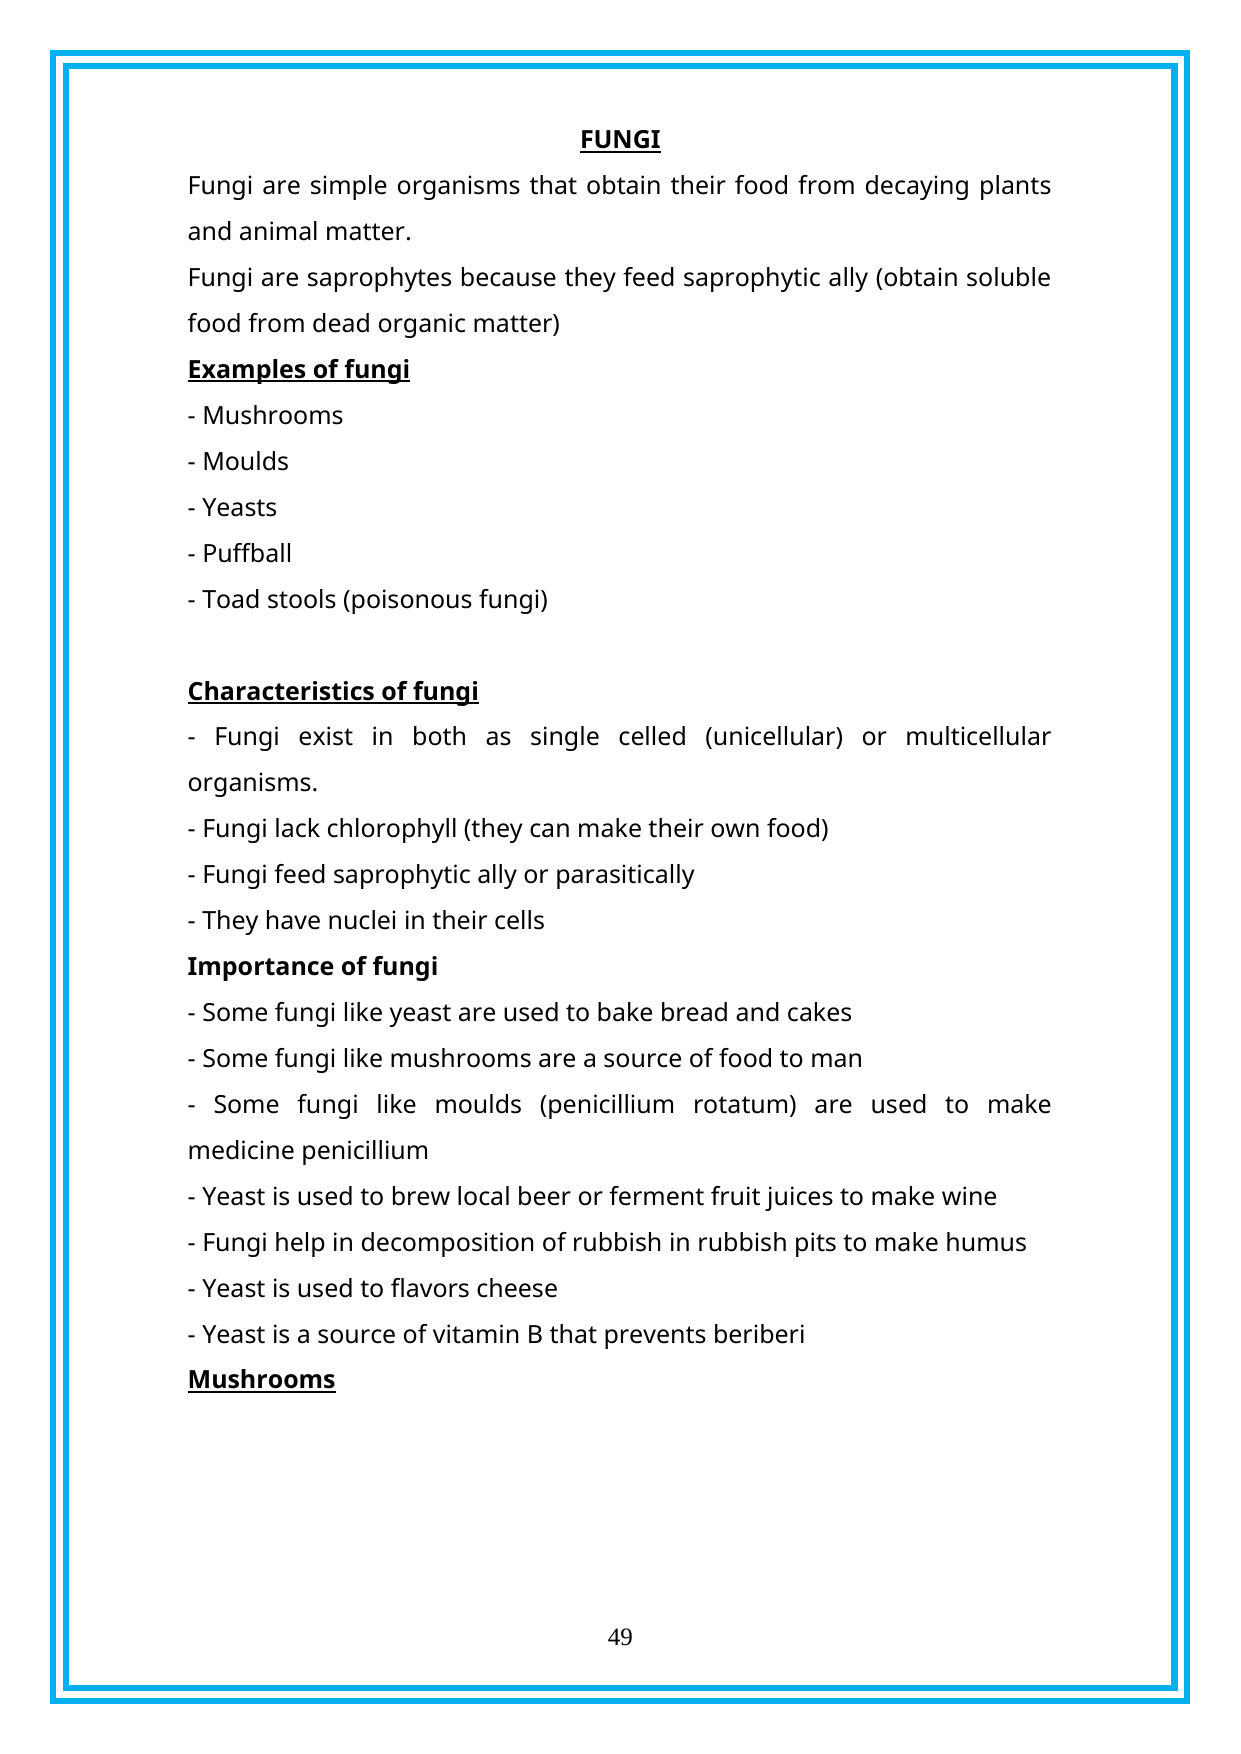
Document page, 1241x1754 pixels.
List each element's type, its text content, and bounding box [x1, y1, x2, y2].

text - Fungi feed saprophytic ally or parasitically [187, 857, 1053, 891]
text - Moulds [187, 443, 1053, 477]
text - They have nuclei in their cells [187, 903, 1053, 937]
text - Yeasts [187, 489, 1053, 523]
text Fungi are simple organisms that obtain their food from decaying plants and animal matter. [187, 168, 1053, 248]
text - Puffball [187, 535, 1053, 569]
text - Fungi help in decomposition of rubbish in rubbish pits to make humus [187, 1224, 1053, 1258]
text - Some fungi like mushrooms are a source of food to man [187, 1041, 1053, 1075]
text - Toad stools (poisonous fungi) [187, 581, 1053, 615]
text Examples of fungi [187, 352, 1053, 386]
text - Yeast is used to brew local beer or ferment fruit juices to make wine [187, 1178, 1053, 1212]
text - Yeast is a source of vitamin B that prevents beriberi [187, 1316, 1053, 1350]
text - Some fungi like yeast are used to bake bread and cakes [187, 995, 1053, 1029]
text Characteristics of fungi [187, 673, 1053, 707]
text Mushrooms [187, 1362, 1053, 1396]
text Fungi are saprophytes because they feed saprophytic ally (obtain soluble food from dead organic matter) [187, 260, 1053, 340]
text Importance of fungi [187, 949, 1053, 983]
text FUNGI [187, 122, 1053, 156]
text - Fungi lack chlorophyll (they can make their own food) [187, 811, 1053, 845]
text - Fungi exist in both as single celled (unicellular) or multicellular organisms. [187, 719, 1053, 799]
text - Some fungi like moulds (penicillium rotatum) are used to make medicine penicillium [187, 1087, 1053, 1167]
text - Yeast is used to flavors cheese [187, 1270, 1053, 1304]
text - Mushrooms [187, 397, 1053, 432]
